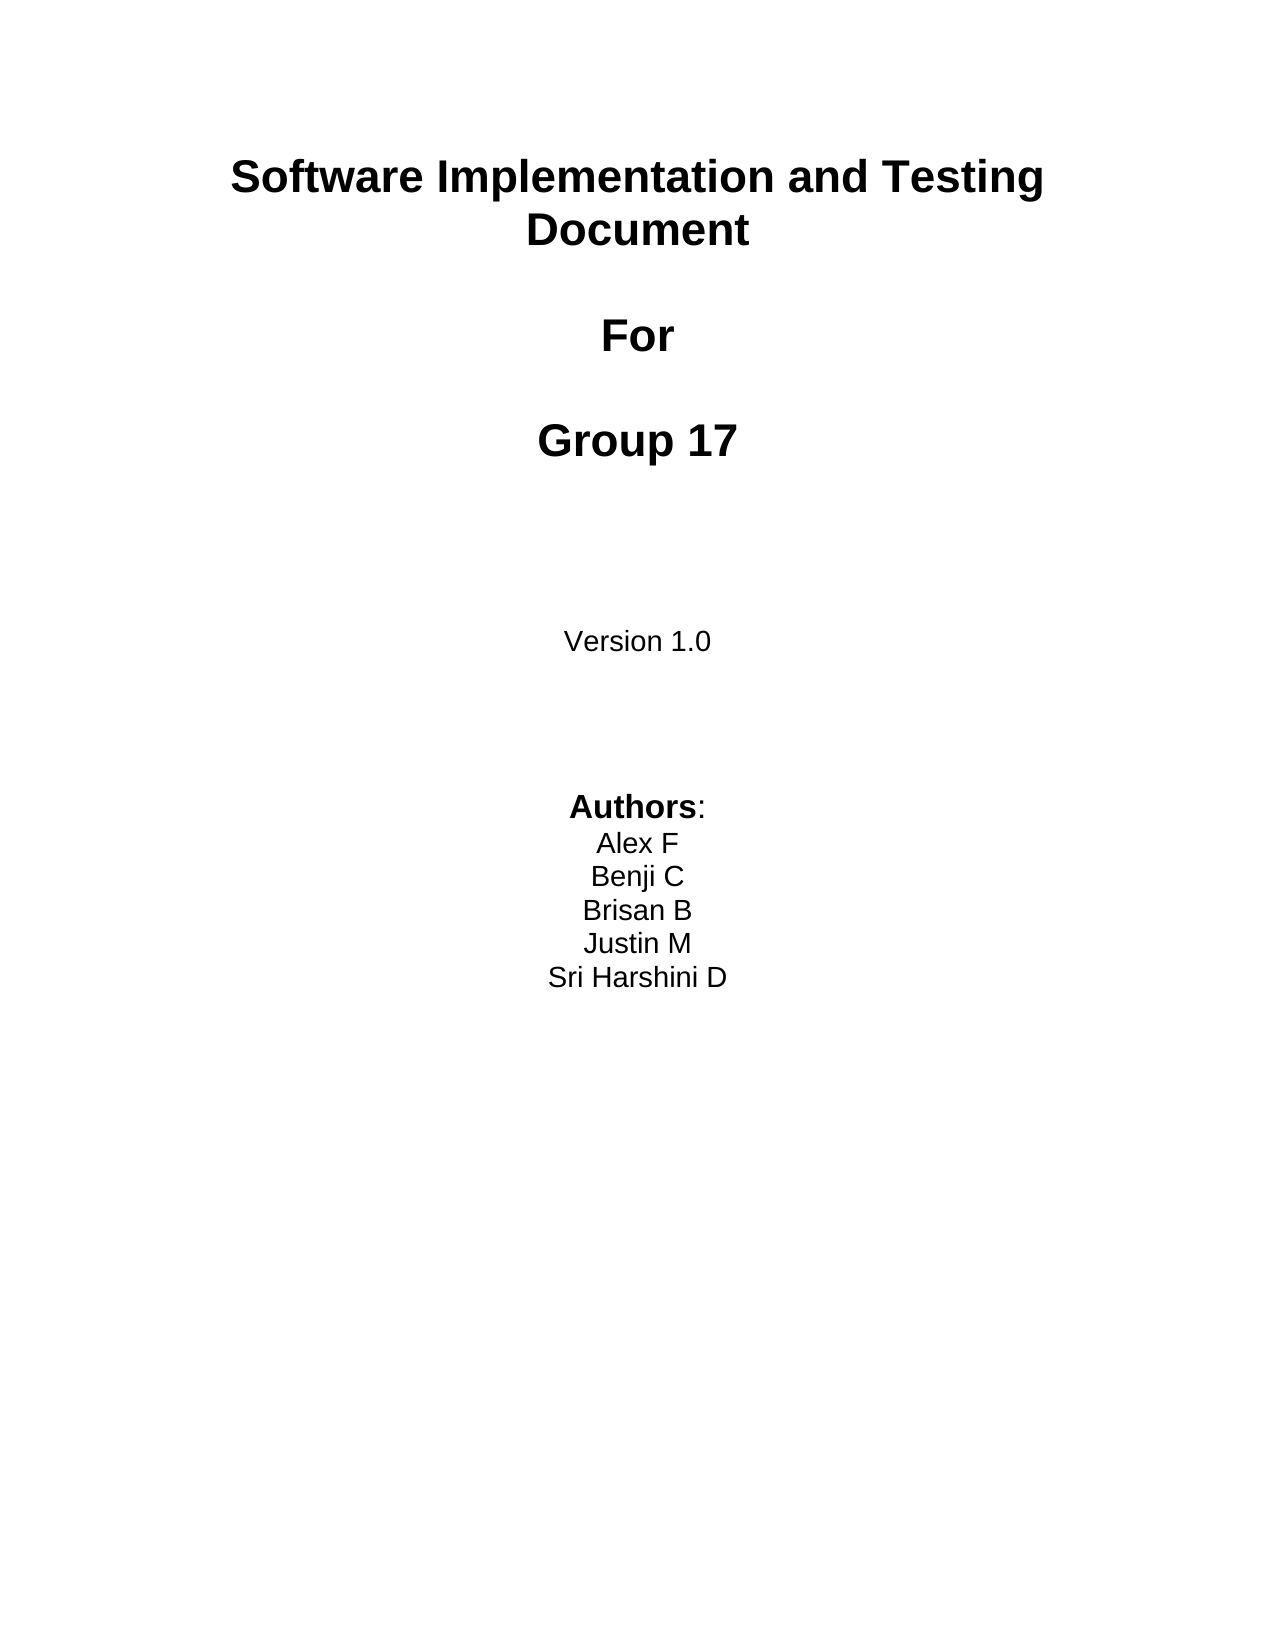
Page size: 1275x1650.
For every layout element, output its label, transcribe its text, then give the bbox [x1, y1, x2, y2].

text Group 17 [187, 413, 1087, 466]
text Alex F [187, 826, 1087, 859]
text Brisan B [187, 893, 1087, 926]
text Benji C [187, 859, 1087, 893]
text Authors: [187, 787, 1087, 826]
text Sri Harshini D [187, 960, 1087, 993]
text Version 1.0 [187, 624, 1087, 658]
text Software Implementation and Testing Document [187, 150, 1087, 255]
text Justin M [187, 926, 1087, 960]
text For [187, 308, 1087, 361]
